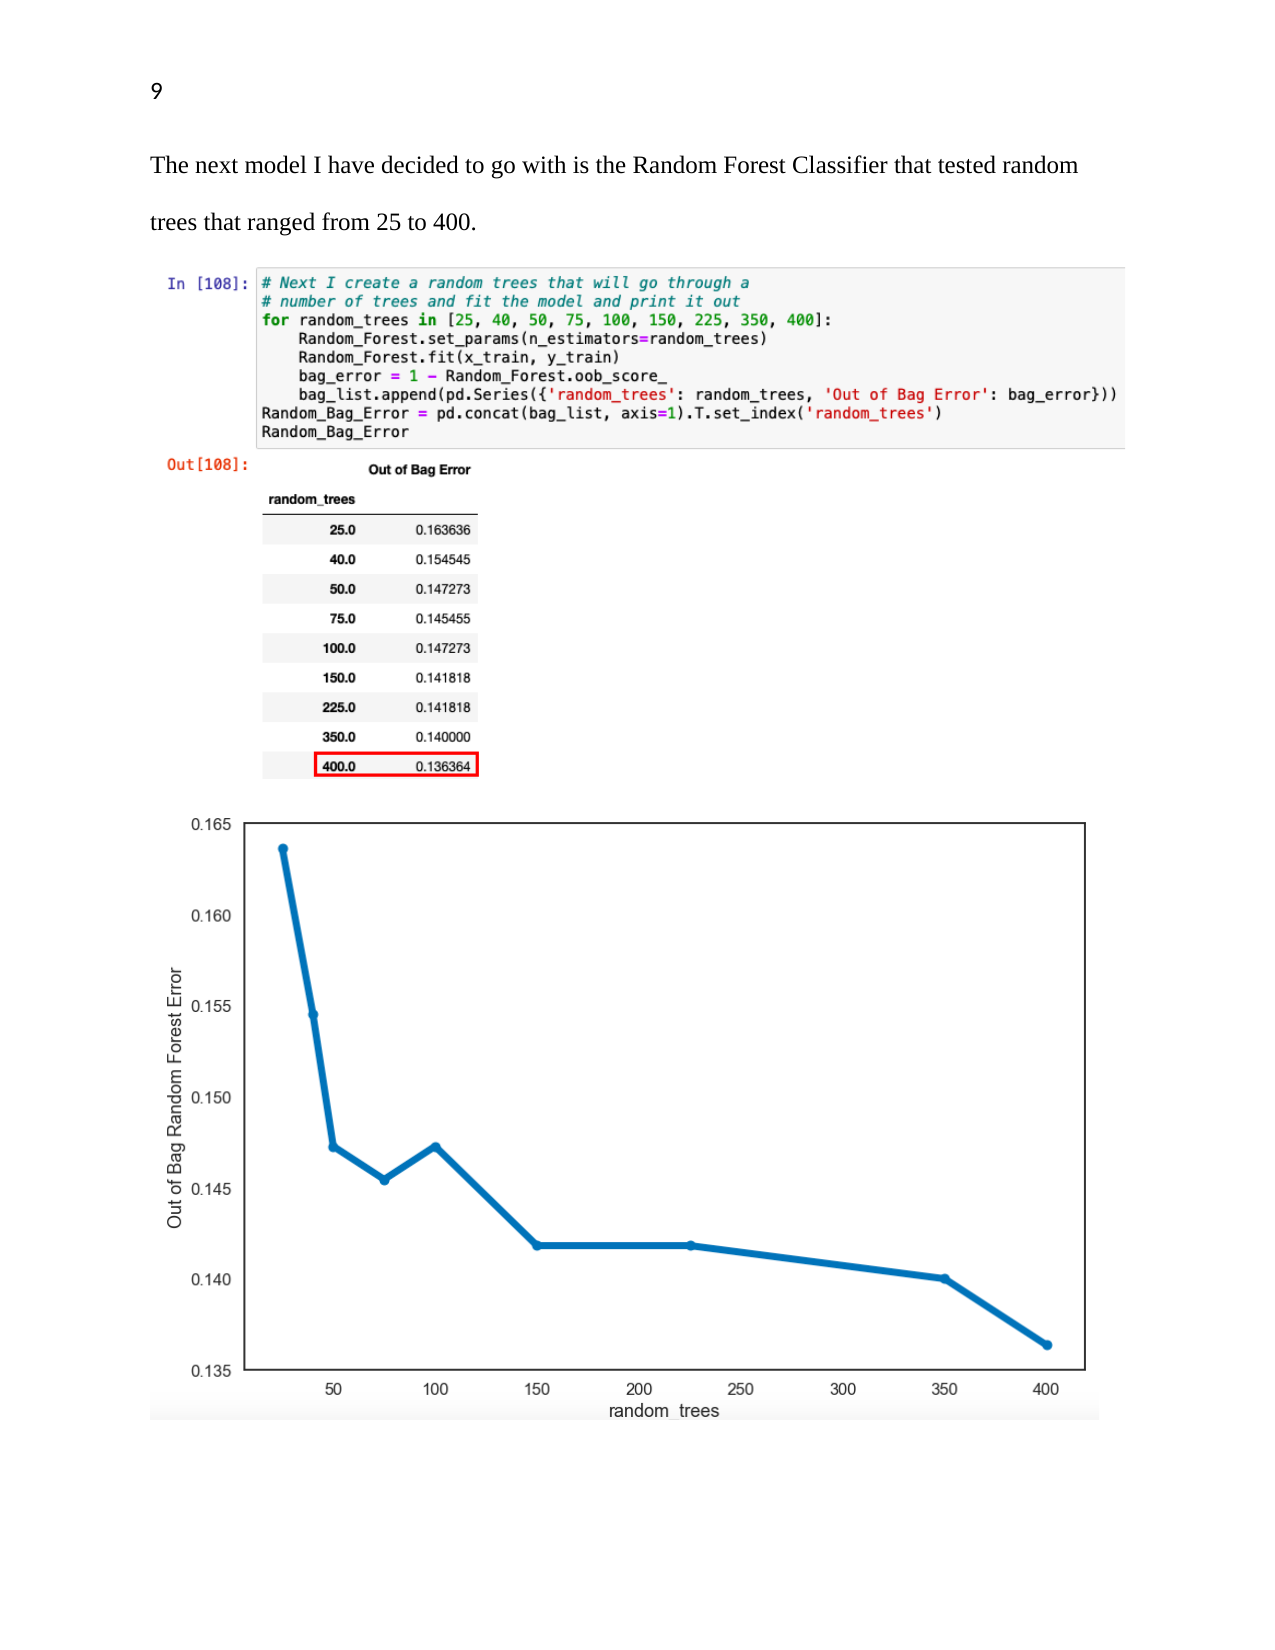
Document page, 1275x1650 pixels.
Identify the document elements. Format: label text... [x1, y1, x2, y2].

picture [150, 806, 1100, 1420]
text The next model I have decided to go with is the Random Forest Classifier that tested random trees that ranged from 25 to 400. [150, 150, 1125, 265]
picture [150, 265, 1125, 779]
